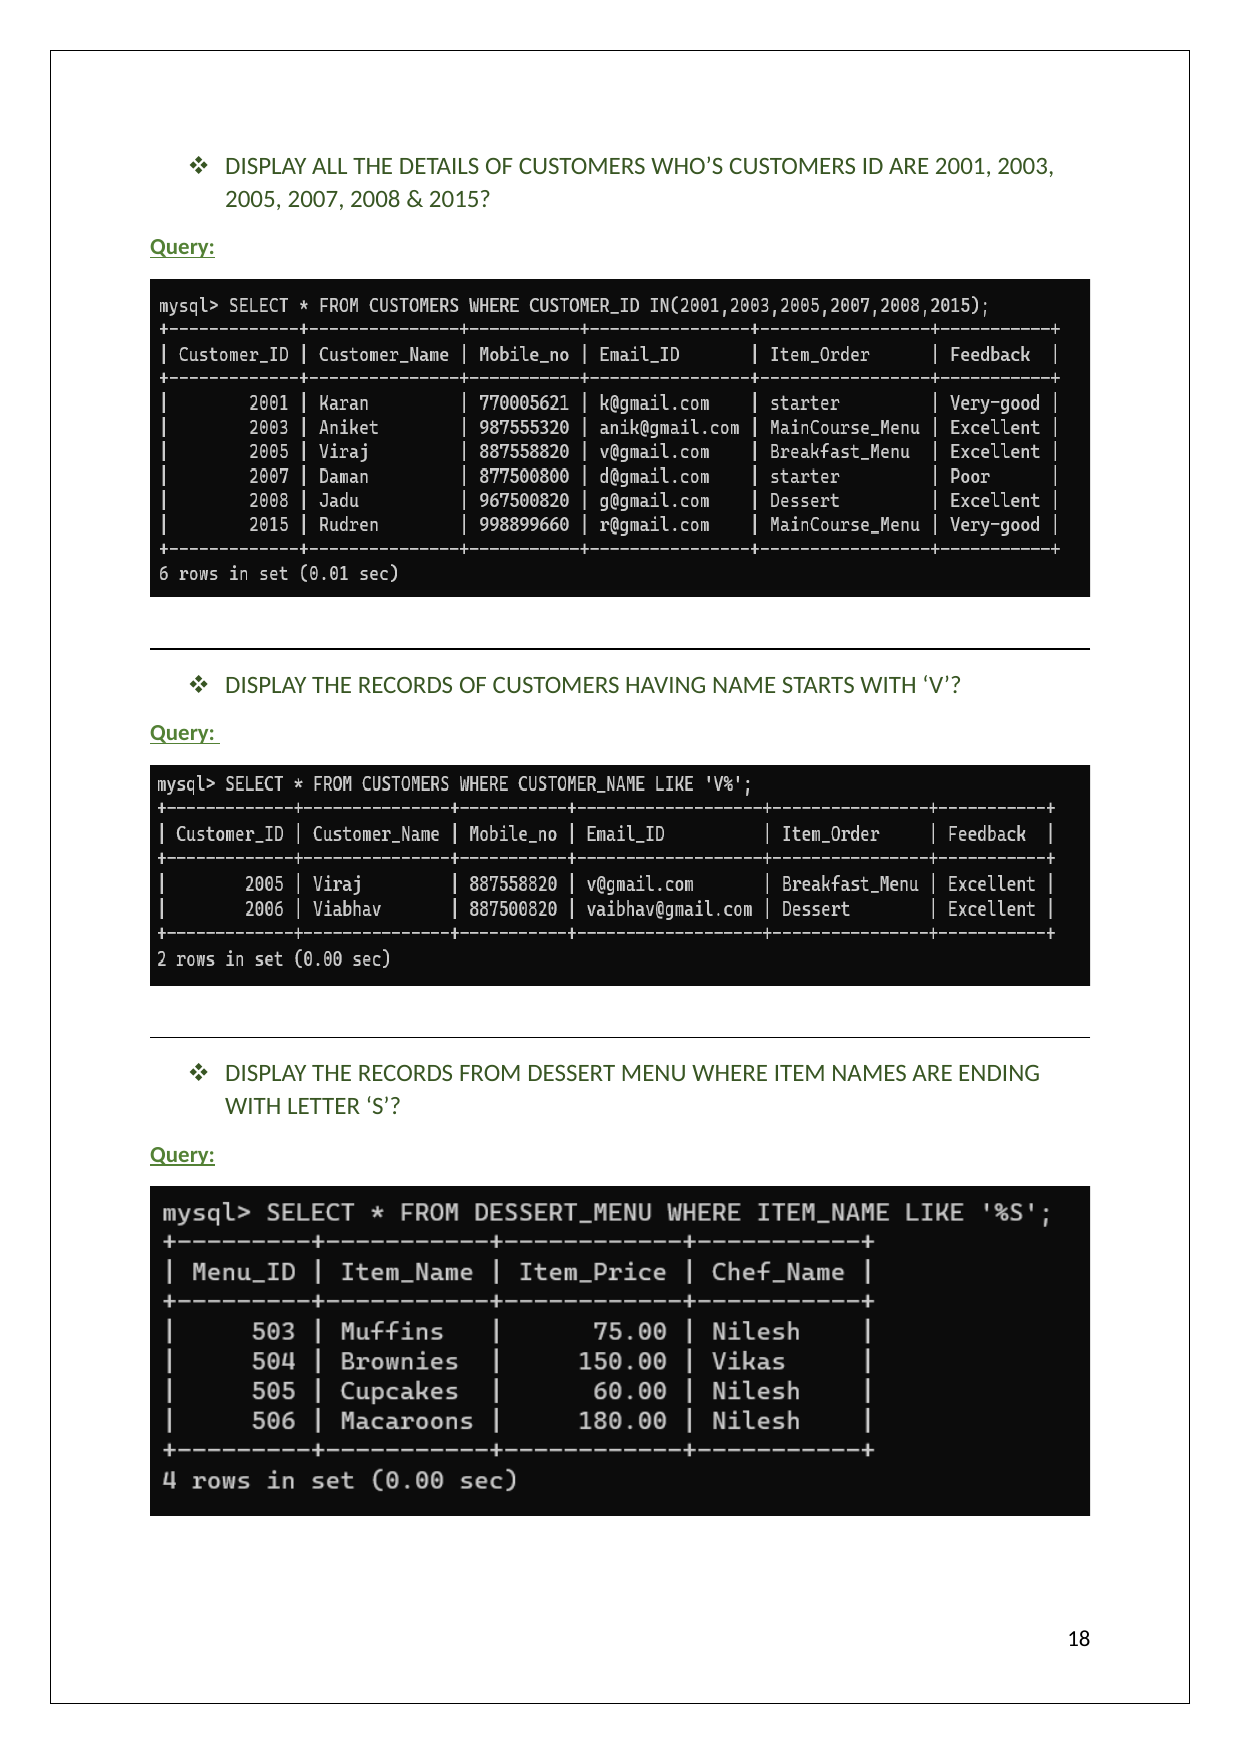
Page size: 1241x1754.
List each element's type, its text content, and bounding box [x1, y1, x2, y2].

list DISPLAY ALL THE DETAILS OF CUSTOMERS WHO’S CUSTOMERS ID ARE 2001, 2003, 2005, 2007, 2008 & 2015? [187, 150, 1090, 213]
picture [150, 765, 1091, 986]
text Query: [150, 232, 1090, 261]
list DISPLAY THE RECORDS FROM DESSERT MENU WHERE ITEM NAMES ARE ENDING WITH LETTER ‘S’? [187, 1057, 1090, 1121]
picture [150, 279, 1091, 597]
picture [150, 1186, 1091, 1516]
text Query: [150, 1140, 1090, 1168]
list DISPLAY THE RECORDS OF CUSTOMERS HAVING NAME STARTS WITH ‘V’? [187, 669, 1090, 699]
text Query: [150, 718, 1090, 747]
